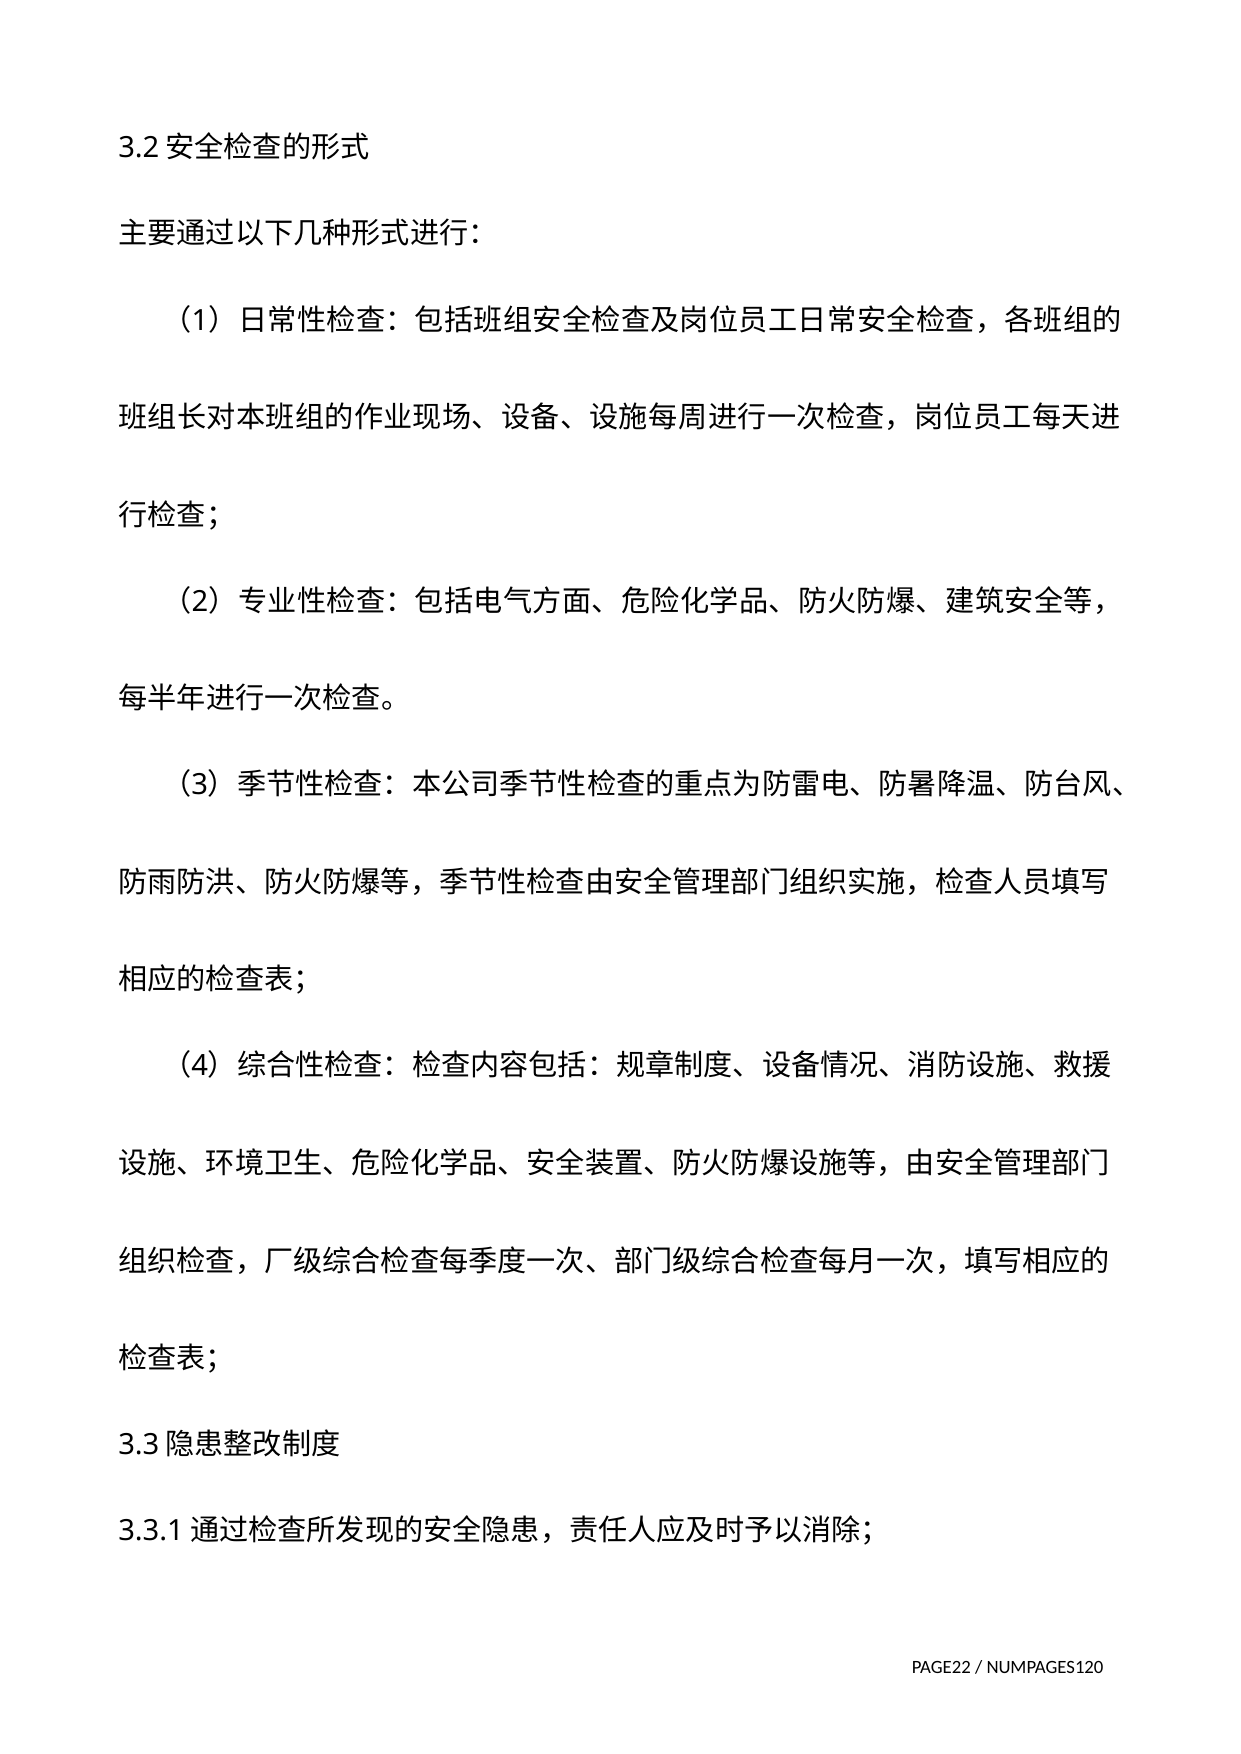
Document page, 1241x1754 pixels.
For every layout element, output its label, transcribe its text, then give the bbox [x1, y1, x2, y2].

text 3.3.1通过检查所发现的安全隐患，责任人应及时予以消除； [118, 1496, 1122, 1561]
text （4）综合性检查：检查内容包括：规章制度、设备情况、消防设施、救援设施、环境卫生、危险化学品、安全装置、防火防爆设施等，由安全管理部门组织检查，厂级综合检查每季度一次、部门级综合检查每月一次，填写相应的检查表； [118, 1031, 1122, 1388]
text （2）专业性检查：包括电气方面、危险化学品、防火防爆、建筑安全等，每半年进行一次检查。 [118, 566, 1122, 728]
text 3.2安全检查的形式 [118, 112, 1122, 177]
text 3.3隐患整改制度 [118, 1409, 1122, 1474]
text （1）日常性检查：包括班组安全检查及岗位员工日常安全检查，各班组的班组长对本班组的作业现场、设备、设施每周进行一次检查，岗位员工每天进行检查； [118, 285, 1122, 545]
text （3）季节性检查：本公司季节性检查的重点为防雷电、防暑降温、防台风、防雨防洪、防火防爆等，季节性检查由安全管理部门组织实施，检查人员填写相应的检查表； [118, 749, 1122, 1009]
text 主要通过以下几种形式进行： [118, 199, 1122, 264]
